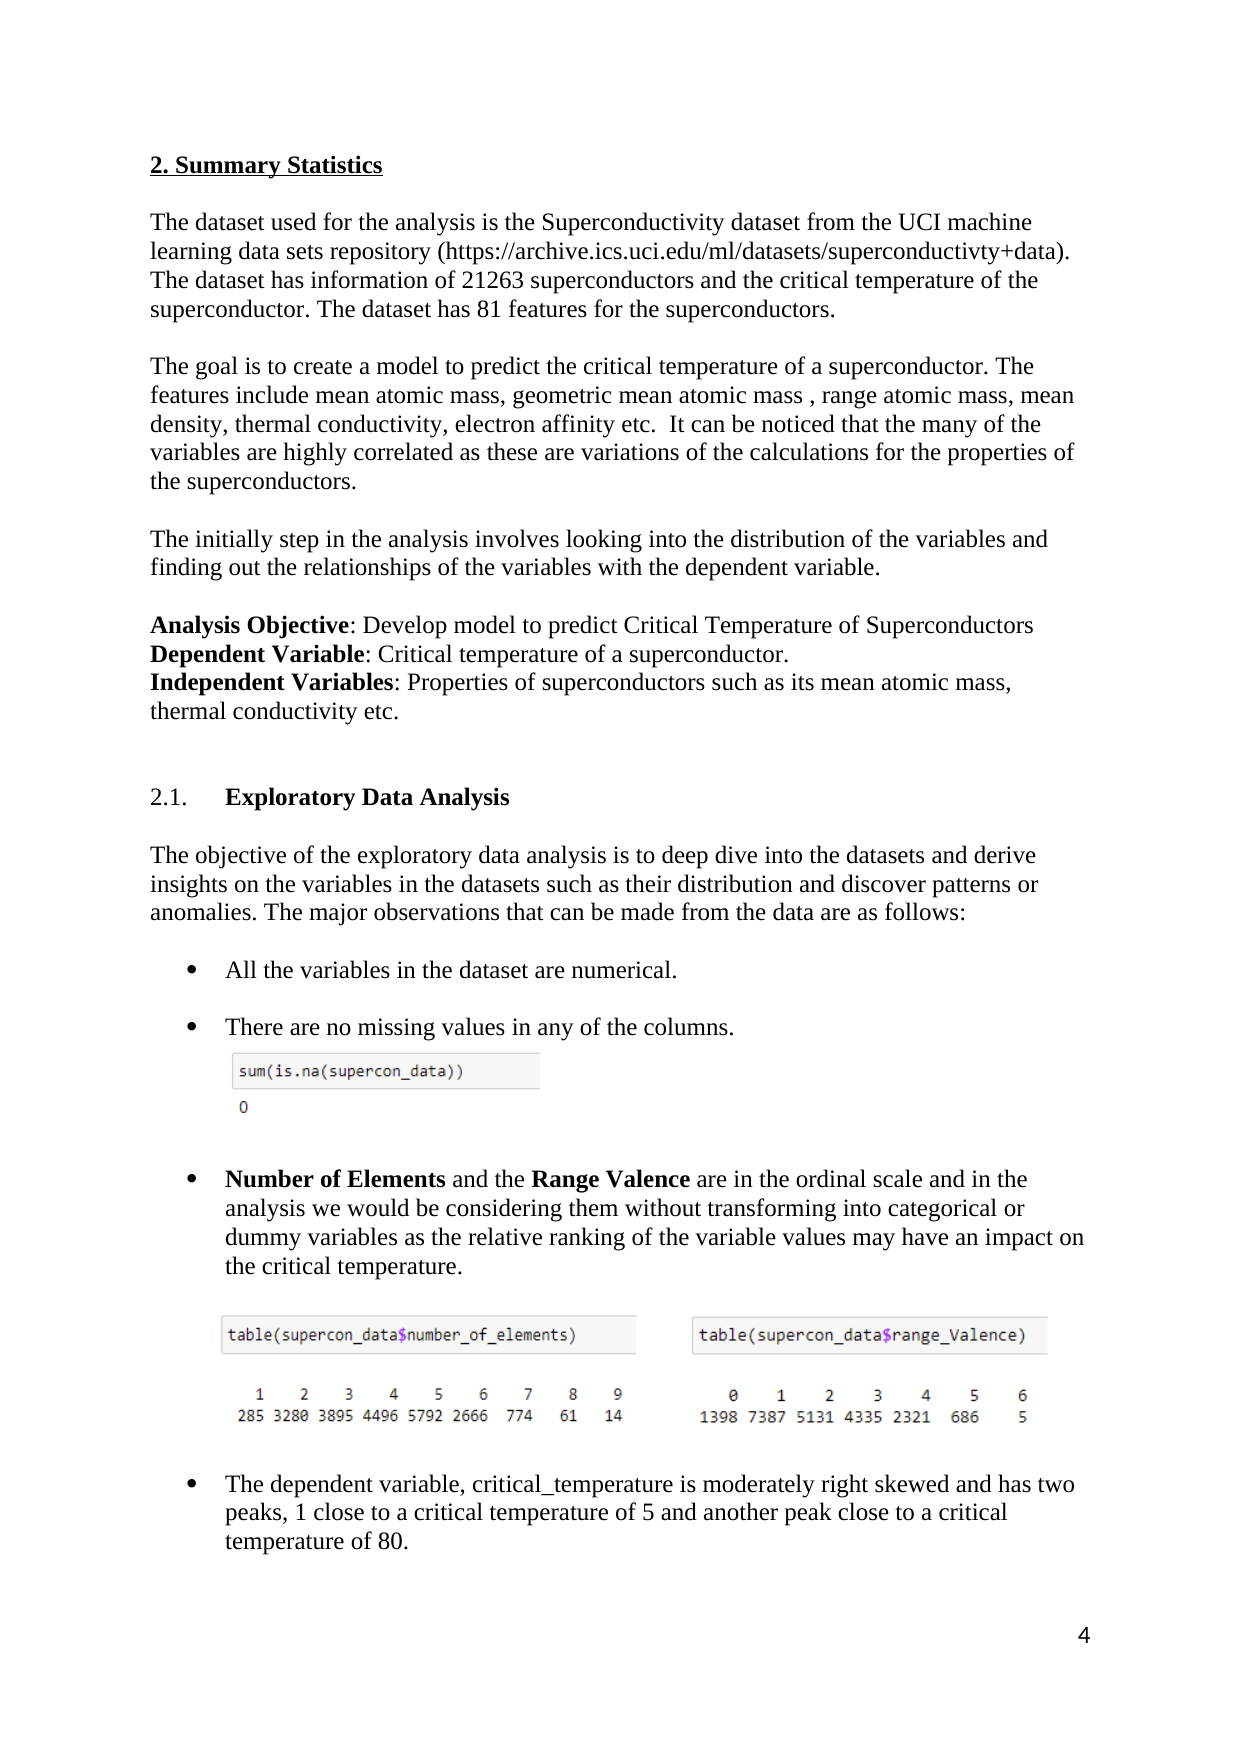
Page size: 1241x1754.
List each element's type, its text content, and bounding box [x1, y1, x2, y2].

text The initially step in the analysis involves looking into the distribution of the variables and finding out the relationships of the variables with the dependent variable. [150, 524, 1090, 581]
list The dependent variable, critical_temperature is moderately right skewed and has two peaks, 1 close to a critical temperature of 5 and another peak close to a critical temperature of 80. [187, 1469, 1090, 1555]
picture [212, 1309, 637, 1439]
text The objective of the exploratory data analysis is to deep dive into the datasets and derive insights on the variables in the datasets such as their distribution and discover patterns or anomalies. The major observations that can be made from the data are as follows: [150, 840, 1090, 926]
list Number of Elements and the Range Valence are in the ordinal scale and in the analysis we would be considering them without transforming into categorical or dummy variables as the relative ranking of the variable values may have an impact on the critical temperature. [187, 1164, 1090, 1279]
text Analysis Objective: Develop model to predict Critical Temperature of Superconductors [150, 610, 1090, 639]
text The goal is to create a model to predict the critical temperature of a superconductor. The features include mean atomic mass, geometric mean atomic mass , range atomic mass, mean density, thermal conductivity, electron affinity etc. It can be noticed that the many of the variables are highly correlated as these are variations of the calculations for the properties of the superconductors. [150, 351, 1090, 495]
text 2. Summary Statistics [150, 150, 1090, 179]
text Independent Variables: Properties of superconductors such as its mean atomic mass, thermal conductivity etc. [150, 667, 1090, 725]
text Dependent Variable: Critical temperature of a superconductor. [150, 639, 1090, 667]
text The dataset used for the analysis is the Superconductivity dataset from the UCI machine learning data sets repository (https://archive.ics.uci.edu/ml/datasets/superconductivty+data). The dataset has information of 21263 superconductors and the critical temperature of the superconductor. The dataset has 81 features for the superconductors. [150, 207, 1090, 322]
list All the variables in the dataset are numerical. [187, 955, 1090, 984]
picture [225, 1041, 540, 1133]
list There are no missing values in any of the columns. [187, 1012, 1090, 1041]
list Exploratory Data Analysis [150, 782, 1090, 811]
picture [687, 1308, 1048, 1439]
